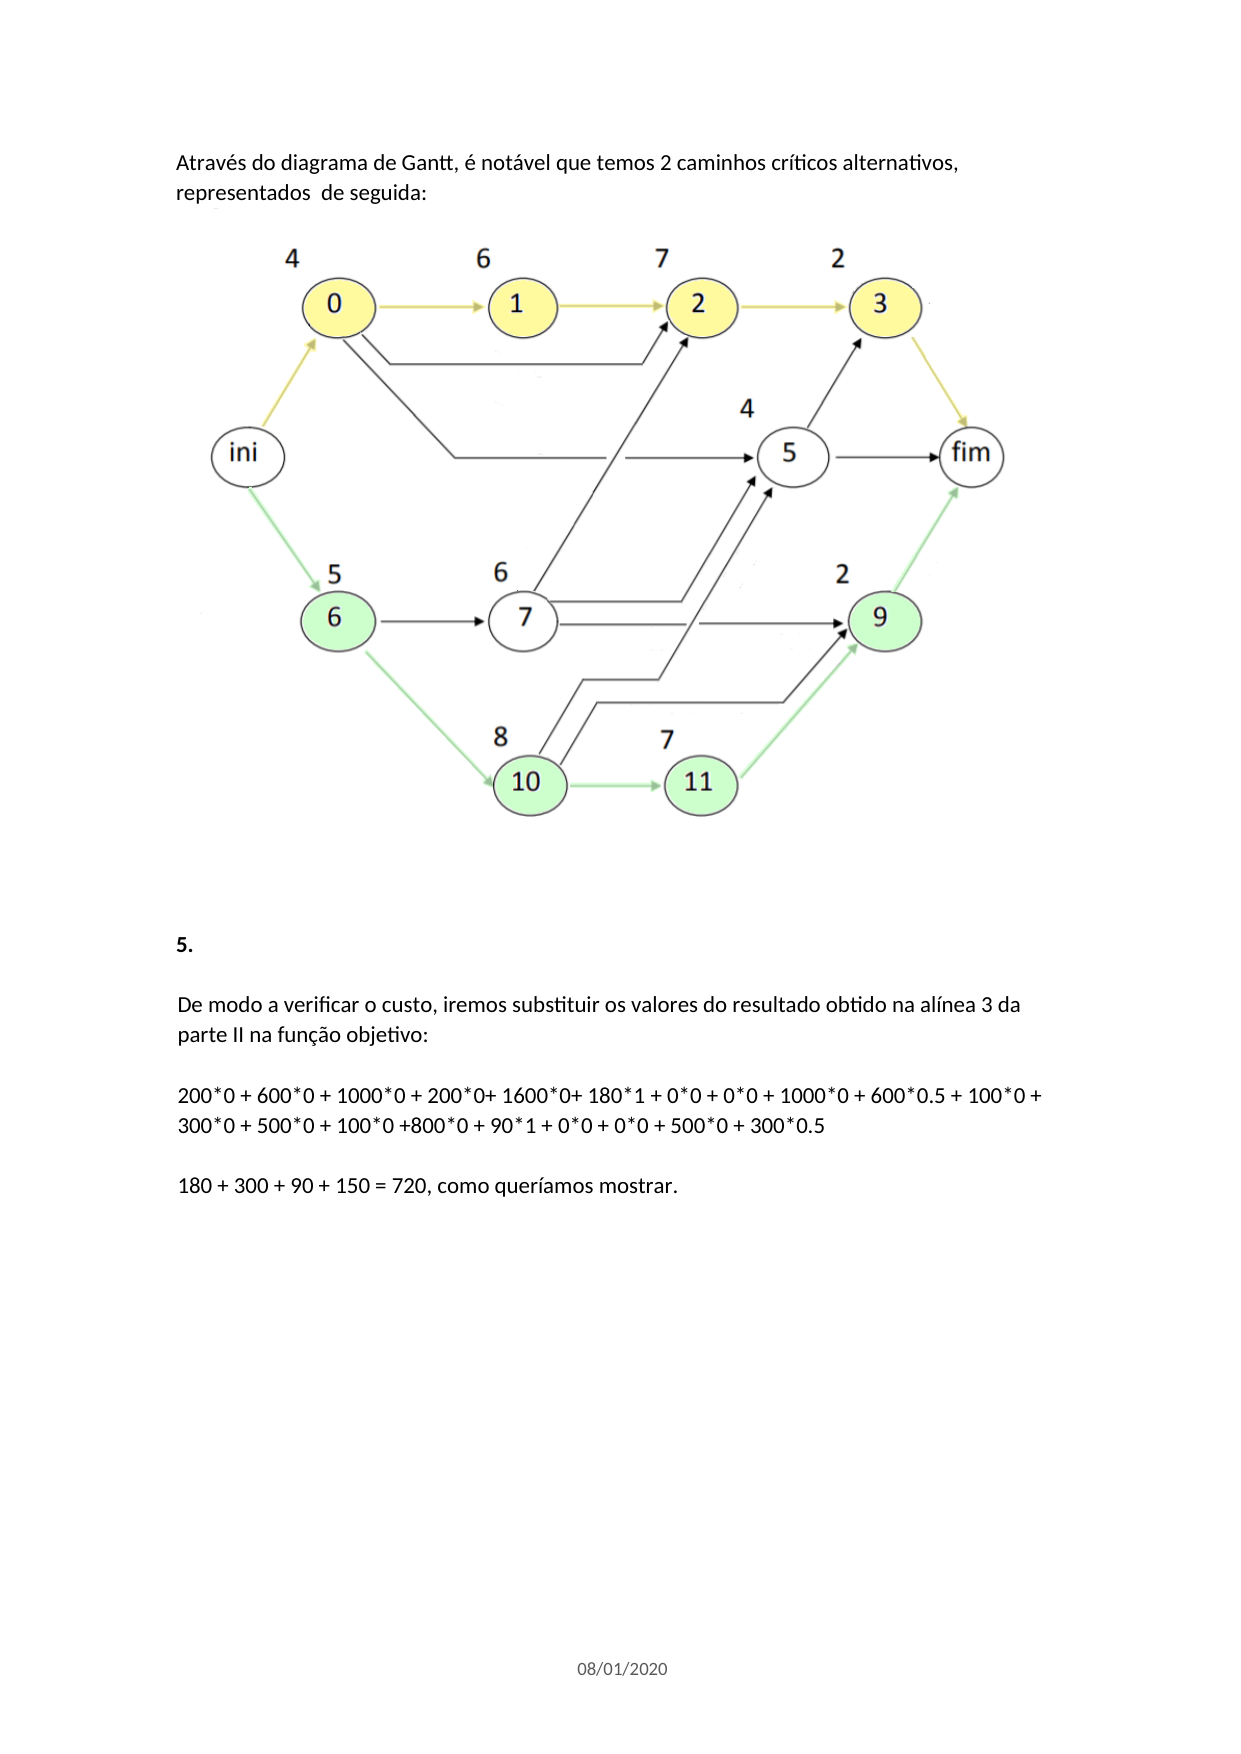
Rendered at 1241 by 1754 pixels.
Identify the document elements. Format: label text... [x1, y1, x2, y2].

list De modo a verificar o custo, iremos substituir os valores do resultado obtido na alínea 3 da parte II na função objetivo: [177, 990, 1063, 1049]
text Através do diagrama de Gantt, é notável que temos 2 caminhos críticos alternativos, representados de seguida: [176, 148, 1063, 206]
list 200*0 + 600*0 + 1000*0 + 200*0+ 1600*0+ 180*1 + 0*0 + 0*0 + 1000*0 + 600*0.5 + 100*0 + 300*0 + 500*0 + 100*0 +800*0 + 90*1 + 0*0 + 0*0 + 500*0 + 300*0.5 [177, 1081, 1063, 1139]
picture [177, 208, 1058, 840]
list 180 + 300 + 90 + 150 = 720, como queríamos mostrar. [177, 1172, 1063, 1200]
